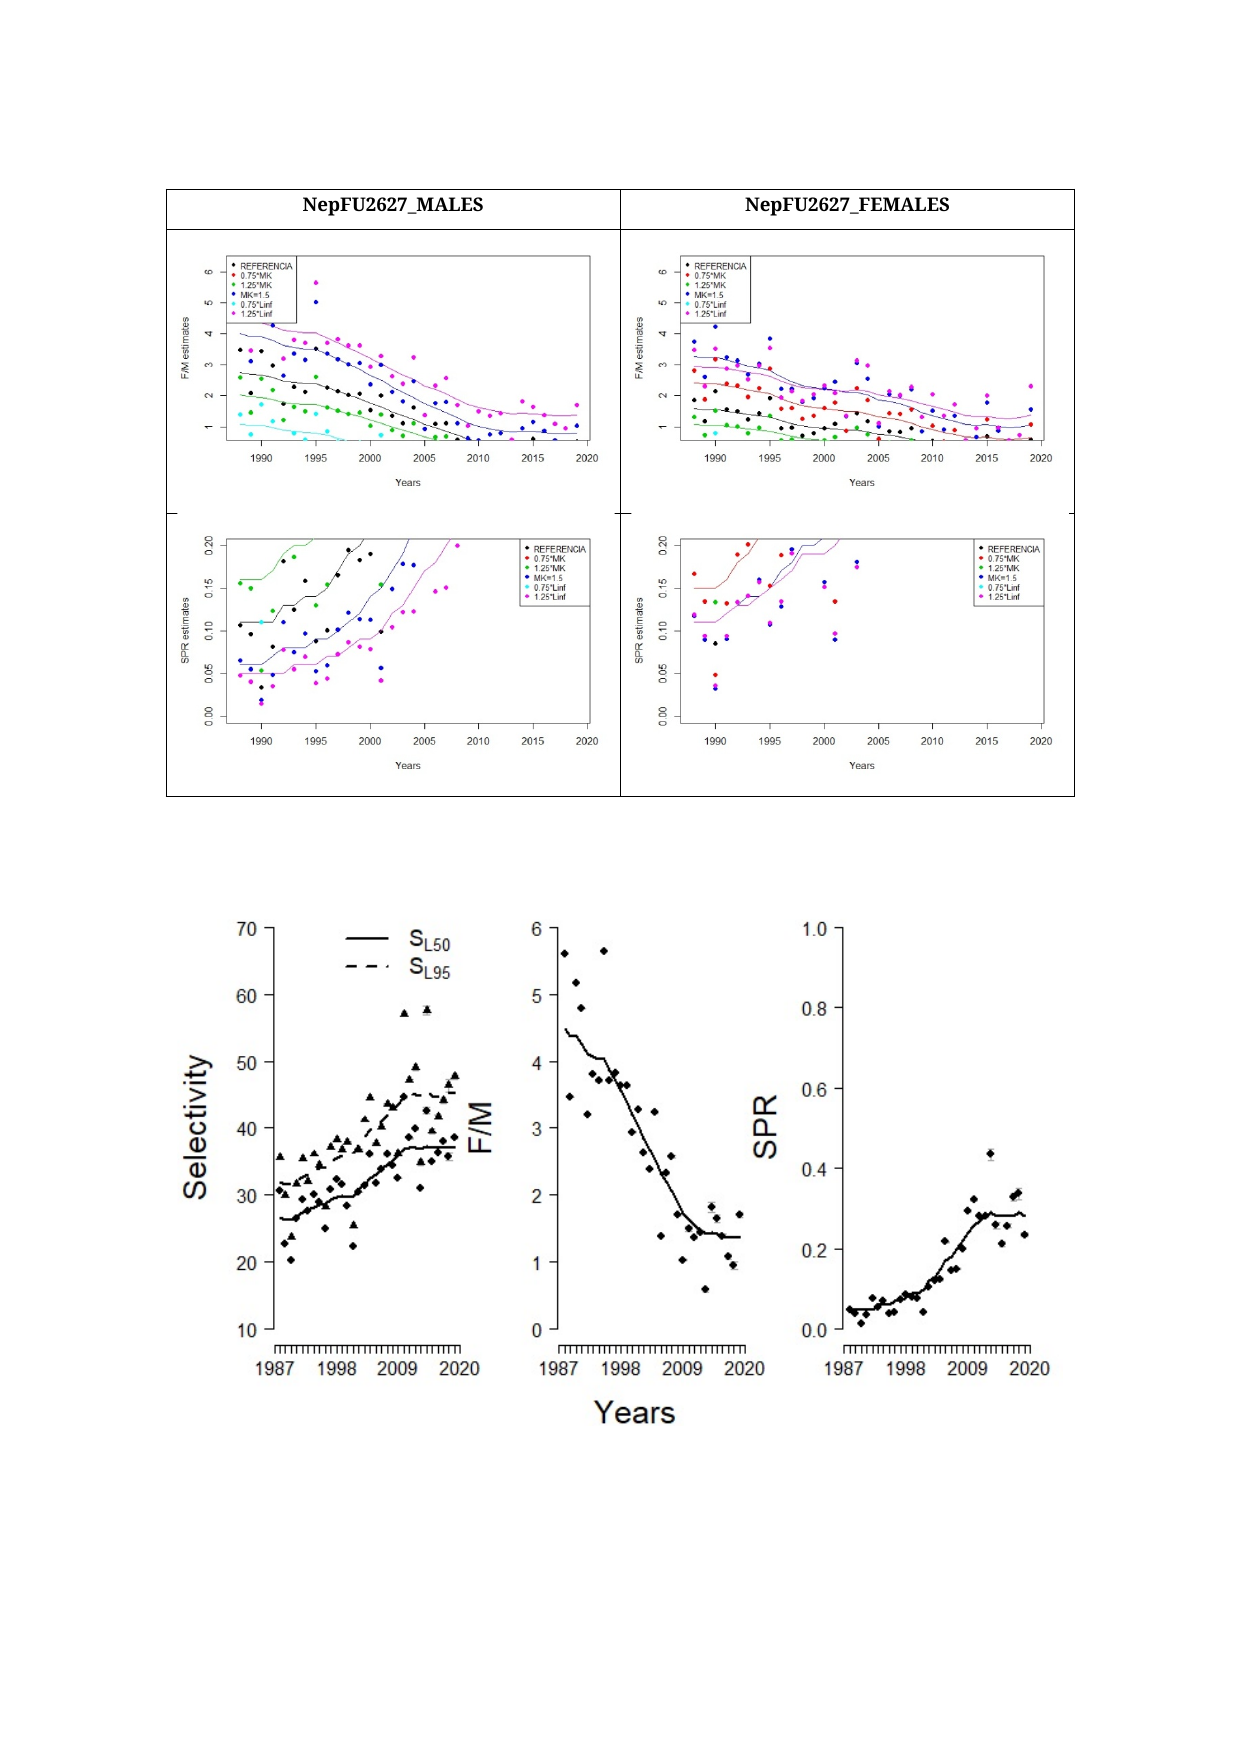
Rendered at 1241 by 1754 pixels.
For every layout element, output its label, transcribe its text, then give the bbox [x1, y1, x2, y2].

picture [177, 513, 615, 784]
table_cell [167, 514, 620, 796]
picture [631, 513, 1069, 784]
table_cell [167, 230, 620, 513]
table_cell [621, 230, 1074, 513]
picture [631, 230, 1069, 501]
table_header NepFU2627_MALES [167, 190, 620, 229]
table_header NepFU2627_FEMALES [621, 190, 1074, 229]
table_cell [621, 514, 1074, 796]
picture [177, 230, 615, 501]
picture [177, 879, 1063, 1426]
